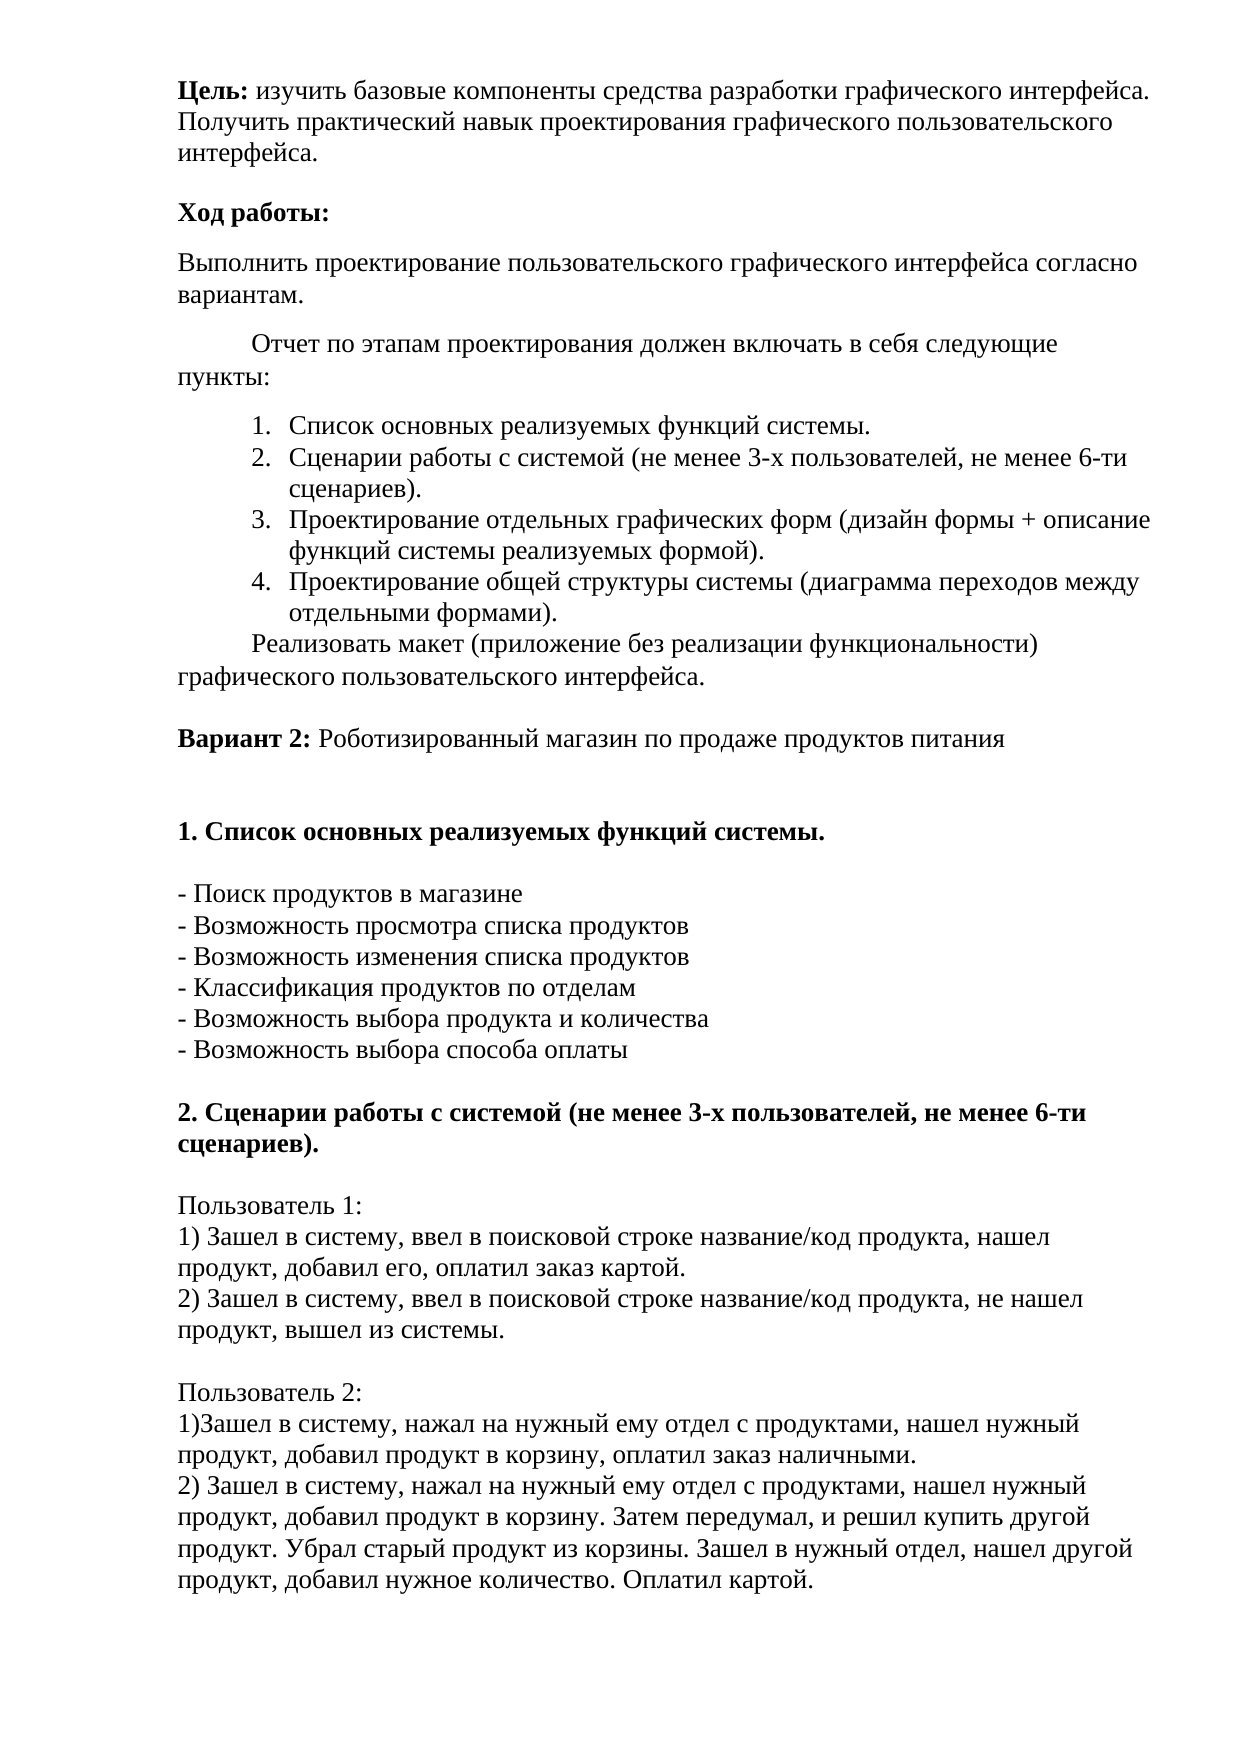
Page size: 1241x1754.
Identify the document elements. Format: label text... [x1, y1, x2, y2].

text 1) Зашел в систему, ввел в поисковой строке название/код продукта, нашел продукт, добавил его, оплатил заказ картой. [177, 1220, 1152, 1282]
text 1)Зашел в систему, нажал на нужный ему отдел с продуктами, нашел нужный продукт, добавил продукт в корзину, оплатил заказ наличными. [177, 1407, 1152, 1469]
text 2) Зашел в систему, ввел в поисковой строке название/код продукта, не нашел продукт, вышел из системы. [177, 1282, 1152, 1345]
text 2. Сценарии работы с системой (не менее 3-х пользователей, не менее 6-ти сценариев). [177, 1096, 1152, 1158]
text Отчет по этапам проектирования должен включать в себя следующие пункты: [177, 328, 1152, 391]
text Вариант 2: Роботизированный магазин по продаже продуктов питания [177, 722, 1152, 753]
list Список основных реализуемых функций системы. [251, 409, 1152, 441]
text - Возможность выбора способа оплаты [177, 1033, 1181, 1064]
text - Возможность изменения списка продуктов [177, 940, 1181, 971]
text Реализовать макет (приложение без реализации функциональности) графического пользовательского интерфейса. [177, 627, 1152, 691]
list Проектирование отдельных графических форм (дизайн формы + описание функций системы реализуемых формой). [251, 503, 1152, 565]
text Цель: изучить базовые компоненты средства разработки графического интерфейса. Получить практический навык проектирования графического пользовательского интерфейса. [177, 74, 1181, 167]
text - Возможность выбора продукта и количества [177, 1002, 1181, 1033]
list Сценарии работы с системой (не менее 3-х пользователей, не менее 6-ти сценариев). [251, 441, 1152, 503]
text 2) Зашел в систему, нажал на нужный ему отдел с продуктами, нашел нужный продукт, добавил продукт в корзину. Затем передумал, и решил купить другой продукт. Убрал старый продукт из корзины. Зашел в нужный отдел, нашел другой продукт, добавил нужное количество. Оплатил картой. [177, 1469, 1152, 1594]
text - Возможность просмотра списка продуктов [177, 909, 1181, 940]
text Пользователь 1: [177, 1189, 1152, 1220]
text 1. Список основных реализуемых функций системы. [177, 815, 1152, 846]
text Выполнить проектирование пользовательского графического интерфейса согласно вариантам. [177, 246, 1196, 309]
text - Поиск продуктов в магазине [177, 878, 1181, 909]
text Ход работы: [177, 196, 1152, 228]
text - Классификация продуктов по отделам [177, 971, 1181, 1002]
list Проектирование общей структуры системы (диаграмма переходов между отдельными формами). [251, 565, 1152, 627]
text Пользователь 2: [177, 1376, 1152, 1407]
